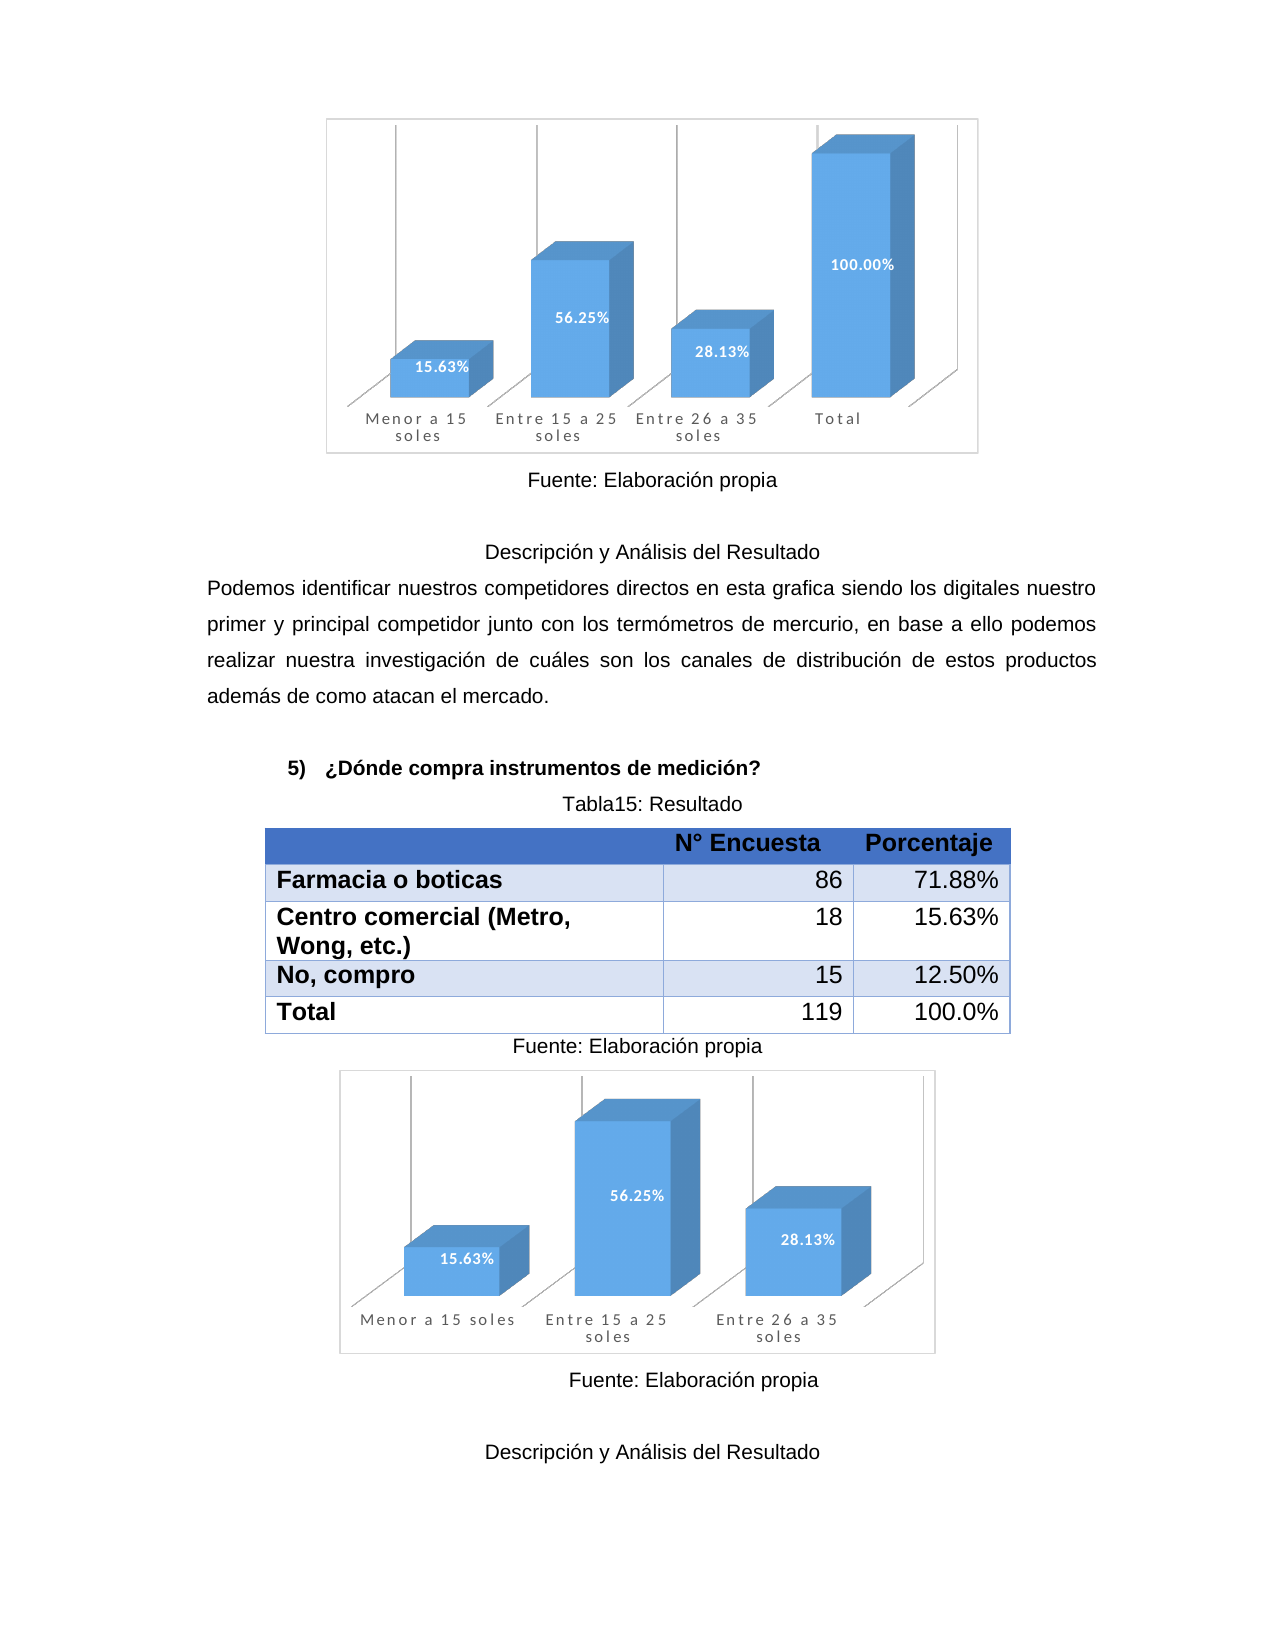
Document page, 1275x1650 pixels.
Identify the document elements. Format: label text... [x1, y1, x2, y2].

table_cell 100.0% [854, 997, 1009, 1033]
list ¿Dónde compra instrumentos de medición? [287, 756, 1098, 779]
list Descripción y Análisis del Resultado [207, 1440, 1098, 1464]
text Fuente: Elaboración propia [290, 1368, 1098, 1392]
list Podemos identificar nuestros competidores directos en esta grafica siendo los digitales nuestro primer y principal competidor junto con los termómetros de mercurio, en base a ello podemos realizar nuestra investigación de cuáles son los canales de distribución de estos productos además de como atacan el mercado. [207, 576, 1098, 708]
table_cell 18 [664, 902, 853, 959]
list Tabla15: Resultado [207, 791, 1098, 815]
table_cell 86 [664, 865, 853, 901]
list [207, 468, 1098, 492]
table_cell No, compro [266, 961, 663, 996]
table_cell 71.88% [854, 865, 1009, 901]
table_header [266, 829, 663, 864]
table_cell Total [266, 997, 663, 1033]
table_cell 15.63% [854, 902, 1009, 959]
table_cell 119 [664, 997, 853, 1033]
table_header Porcentaje [854, 829, 1009, 864]
table_cell 15 [664, 961, 853, 996]
list Descripción y Análisis del Resultado [207, 540, 1098, 564]
table_cell Farmacia o boticas [266, 865, 663, 901]
table_cell Centro comercial (Metro, Wong, etc.) [266, 902, 663, 959]
table_cell 12.50% [854, 961, 1009, 996]
table_header N° Encuesta [664, 829, 853, 864]
list Fuente: Elaboración propia [177, 1034, 1098, 1058]
